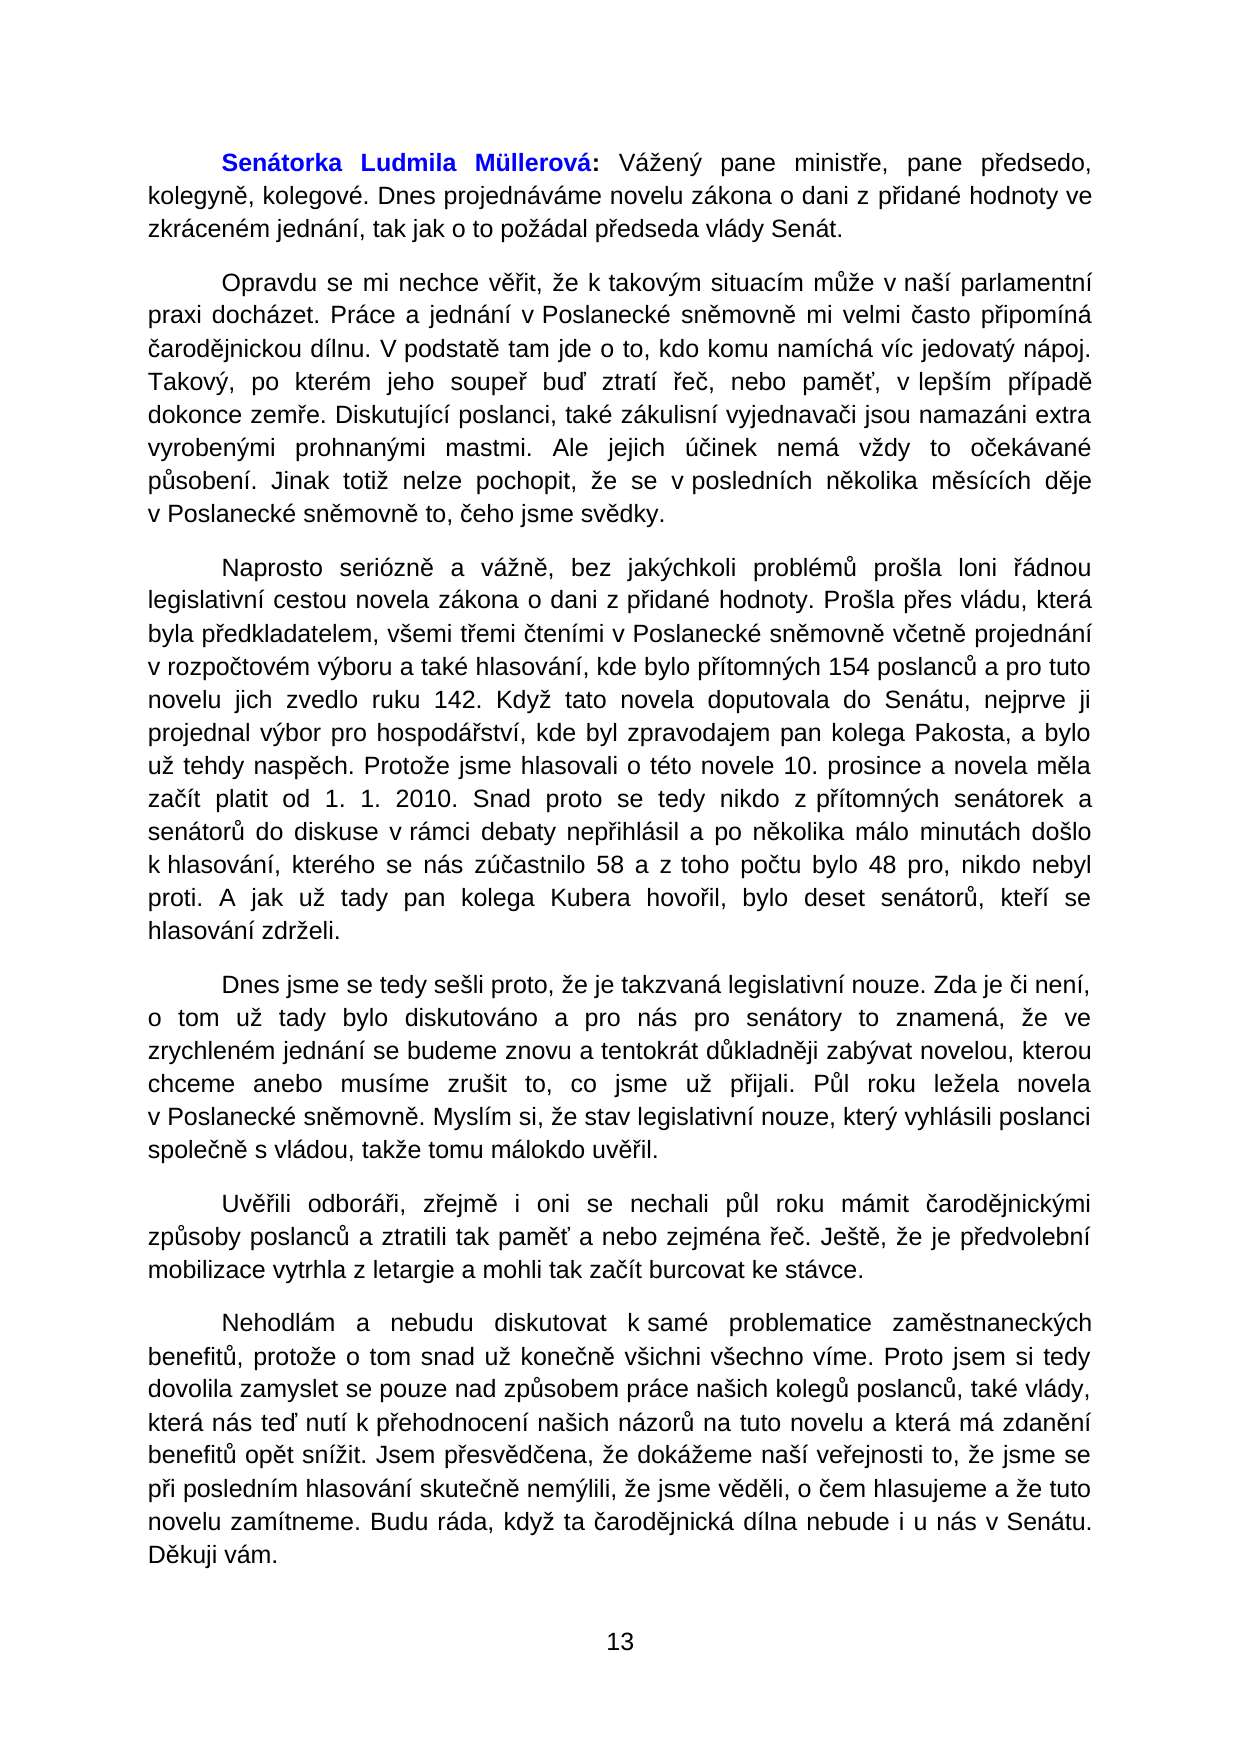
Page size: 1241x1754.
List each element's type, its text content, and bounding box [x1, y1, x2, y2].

text Dnes jsme se tedy sešli proto, že je takzvaná legislativní nouze. Zda je či není, o tom už tady bylo diskutováno a pro nás pro senátory to znamená, že ve zrychleném jednání se budeme znovu a tentokrát důkladněji zabývat novelou, kterou chceme anebo musíme zrušit to, co jsme už přijali. Půl roku ležela novela v Poslanecké sněmovně. Myslím si, že stav legislativní nouze, který vyhlásili poslanci společně s vládou, takže tomu málokdo uvěřil. [148, 969, 1093, 1163]
text Senátorka Ludmila Müllerová: Vážený pane ministře, pane předsedo, kolegyně, kolegové. Dnes projednáváme novelu zákona o dani z přidané hodnoty ve zkráceném jednání, tak jak o to požádal předseda vlády Senát. [148, 148, 1093, 242]
text Naprosto seriózně a vážně, bez jakýchkoli problémů prošla loni řádnou legislativní cestou novela zákona o dani z přidané hodnoty. Prošla přes vládu, která byla předkladatelem, všemi třemi čteními v Poslanecké sněmovně včetně projednání v rozpočtovém výboru a také hlasování, kde bylo přítomných 154 poslanců a pro tuto novelu jich zvedlo ruku 142. Když tato novela doputovala do Senátu, nejprve ji projednal výbor pro hospodářství, kde byl zpravodajem pan kolega Pakosta, a bylo už tehdy naspěch. Protože jsme hlasovali o této novele 10. prosince a novela měla začít platit od 1. 1. 2010. Snad proto se tedy nikdo z přítomných senátorek a senátorů do diskuse v rámci debaty nepřihlásil a po několika málo minutách došlo k hlasování, kterého se nás zúčastnilo z toho počtu bylo 48 pro, nikdo nebyl proti. A jak už tady pan kolega Kubera hovořil, bylo deset senátorů, kteří se hlasování zdrželi. [148, 552, 1093, 944]
text Opravdu se mi nechce věřit, že k takovým situacím může v naší parlamentní praxi docházet. Práce a jednání v Poslanecké sněmovně mi velmi často připomíná čarodějnickou dílnu. V podstatě tam jde o to, kdo komu namíchá víc jedovatý nápoj. Takový, po kterém jeho soupeř buď ztratí řeč, nebo paměť, v lepším případě dokonce zemře. Diskutující poslanci, také zákulisní vyjednavači jsou namazáni extra vyrobenými prohnanými mastmi. Ale jejich účinek nemá vždy to očekávané působení. Jinak totiž nelze pochopit, že se v posledních několika měsících děje v Poslanecké sněmovně to, čeho jsme svědky. [148, 267, 1093, 527]
text Uvěřili odboráři, zřejmě i oni se nechali půl roku mámit čarodějnickými způsoby poslanců a ztratili tak paměť a nebo zejména řeč. Ještě, že je předvolební mobilizace vytrhla z letargie a mohli tak začít burcovat ke stávce. [148, 1188, 1093, 1283]
text Nehodlám a nebudu diskutovat k samé problematice zaměstnaneckých benefitů, protože o tom snad už konečně všichni všechno víme. Proto jsem si tedy dovolila zamyslet se pouze nad způsobem práce našich kolegů poslanců, také vlády, která nás teď nutí k přehodnocení našich názorů na tuto novelu a která má zdanění benefitů opět snížit. Jsem přesvědčena, že dokážeme naší veřejnosti to, že jsme se při posledním hlasování skutečně nemýlili, že jsme věděli, o čem hlasujeme a že tuto novelu zamítneme. Budu ráda, když ta čarodějnická dílna nebude i u nás v Senátu. Děkuji vám. [148, 1308, 1093, 1568]
